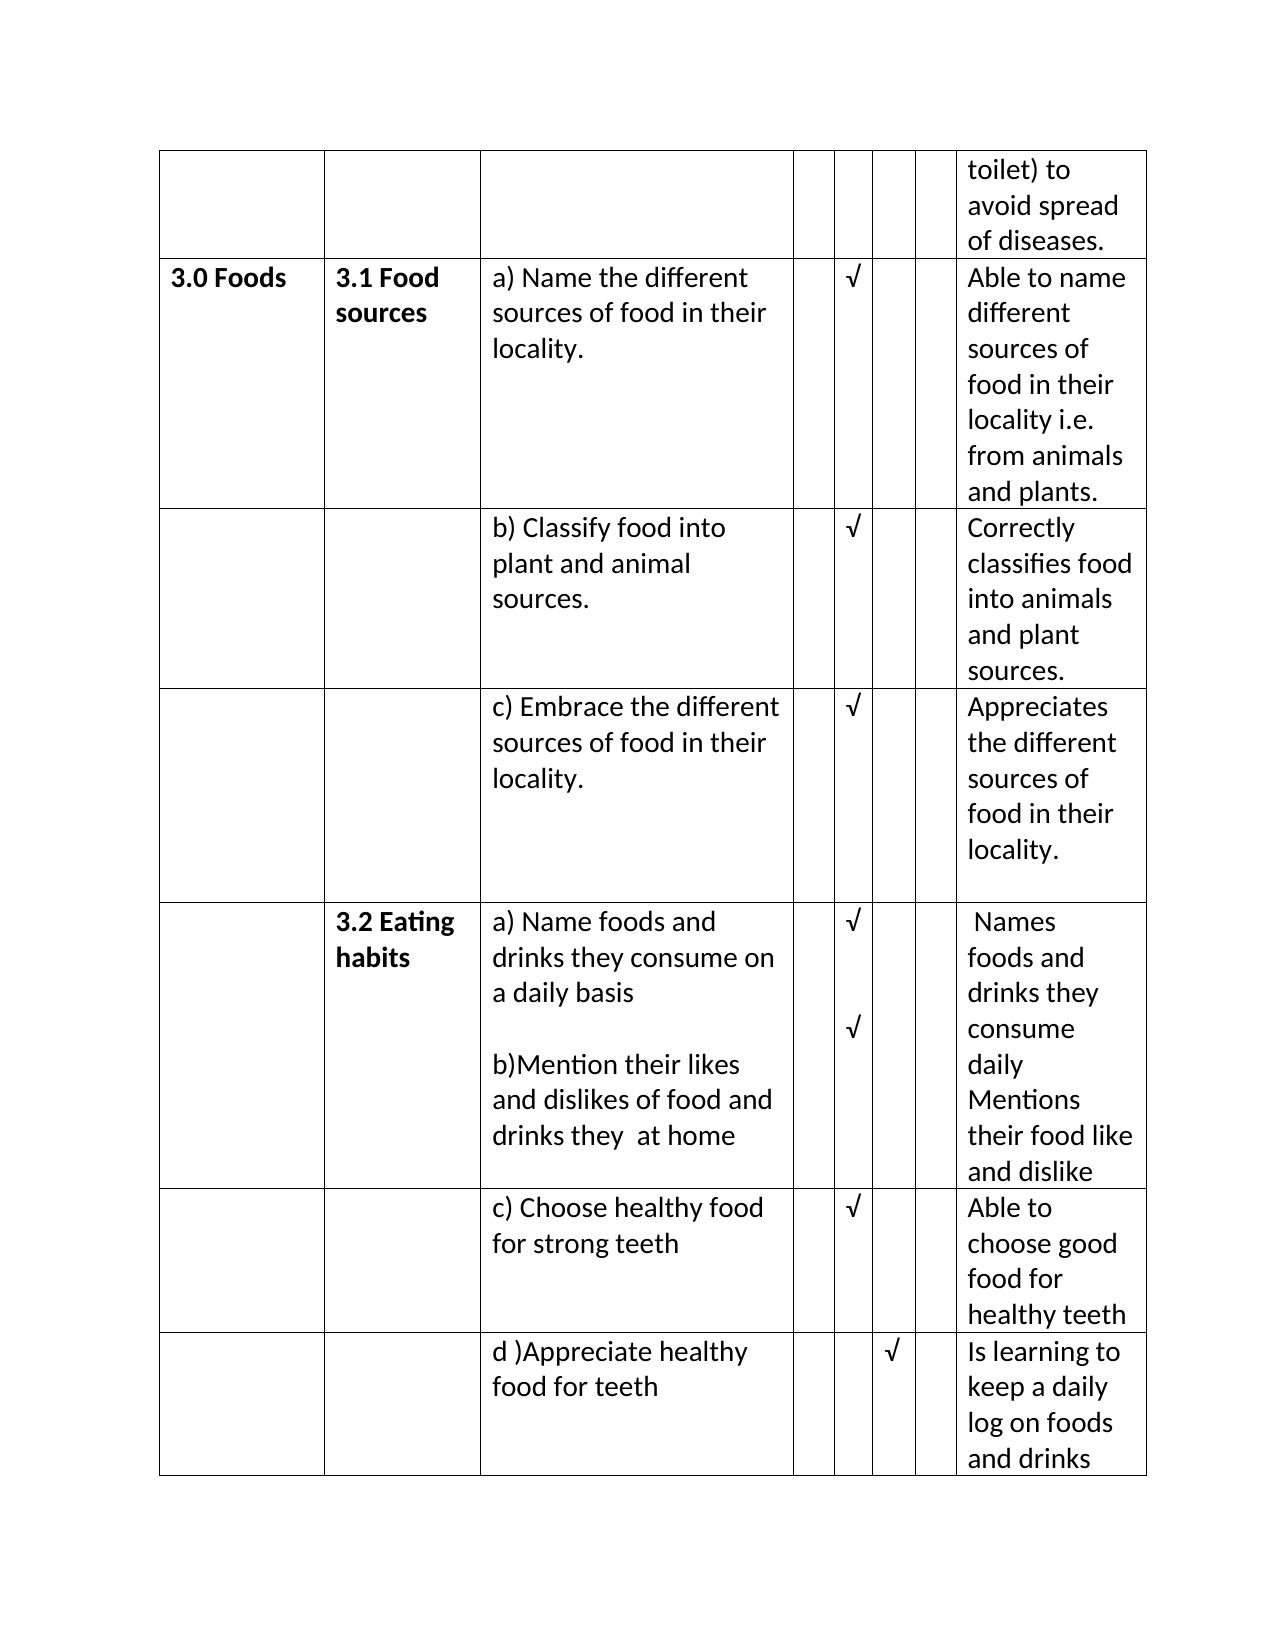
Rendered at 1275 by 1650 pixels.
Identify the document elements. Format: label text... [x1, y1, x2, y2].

table_cell [794, 509, 834, 687]
table_cell [794, 689, 834, 902]
table_cell [325, 1333, 480, 1475]
table_cell √ [835, 1189, 872, 1332]
table_cell [160, 151, 324, 258]
table_cell [916, 903, 956, 1188]
table_cell Names foods and drinks they consume daily Mentions their food like and dislike [957, 903, 1146, 1188]
table_cell 3.1 Food sources [325, 259, 480, 508]
table_cell √ √ [835, 903, 872, 1188]
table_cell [957, 151, 1146, 258]
table_cell [794, 1189, 834, 1332]
table_cell [794, 151, 834, 258]
table_cell a) Name the different sources of food in their locality. [481, 259, 793, 508]
table_cell [916, 151, 956, 258]
table_cell [916, 1333, 956, 1475]
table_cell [481, 151, 793, 258]
table_cell Able to choose good food for healthy teeth [957, 1189, 1146, 1332]
table_cell √ [835, 151, 872, 258]
table_cell [873, 1189, 915, 1332]
table_cell Correctly classifies food into animals and plant sources. [957, 509, 1146, 687]
table_cell [160, 509, 324, 687]
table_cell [481, 1333, 793, 1475]
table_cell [957, 1333, 1146, 1475]
table_cell [916, 1189, 956, 1332]
table_cell 3.0 Foods [160, 259, 324, 508]
table_cell 3.2 Eating habits [325, 903, 480, 1188]
table_cell [916, 509, 956, 687]
table_cell [794, 903, 834, 1188]
table_cell [873, 259, 915, 508]
table_cell [160, 903, 324, 1188]
table_cell [916, 259, 956, 508]
table_cell c) Embrace the different sources of food in their locality. [481, 689, 793, 902]
table_cell Appreciates the different sources of food in their locality. [957, 689, 1146, 902]
table_cell [325, 151, 480, 258]
table_cell [160, 1333, 324, 1475]
table_cell [160, 1189, 324, 1332]
table_cell [160, 689, 324, 902]
table_cell [794, 259, 834, 508]
table_cell c) Choose healthy food for strong teeth [481, 1189, 793, 1332]
table_cell [873, 509, 915, 687]
table_cell √ [835, 259, 872, 508]
table_cell √ [873, 1333, 915, 1475]
table_cell [916, 689, 956, 902]
table_cell Able to name different sources of food in their locality i.e. from animals and plants. [957, 259, 1146, 508]
table_cell [873, 903, 915, 1188]
table_cell √ [835, 509, 872, 687]
table_cell [873, 689, 915, 902]
table_cell [873, 151, 915, 258]
table_cell b) Classify food into plant and animal sources. [481, 509, 793, 687]
table_cell a) Name foods and drinks they consume on a daily basis b)Mention their likes and dislikes of food and drinks they at home [481, 903, 793, 1188]
table_cell √ [835, 689, 872, 902]
table_cell [325, 689, 480, 902]
table_cell [325, 1189, 480, 1332]
table_cell [325, 509, 480, 687]
table_cell [794, 1333, 834, 1475]
table_cell [835, 1333, 872, 1475]
